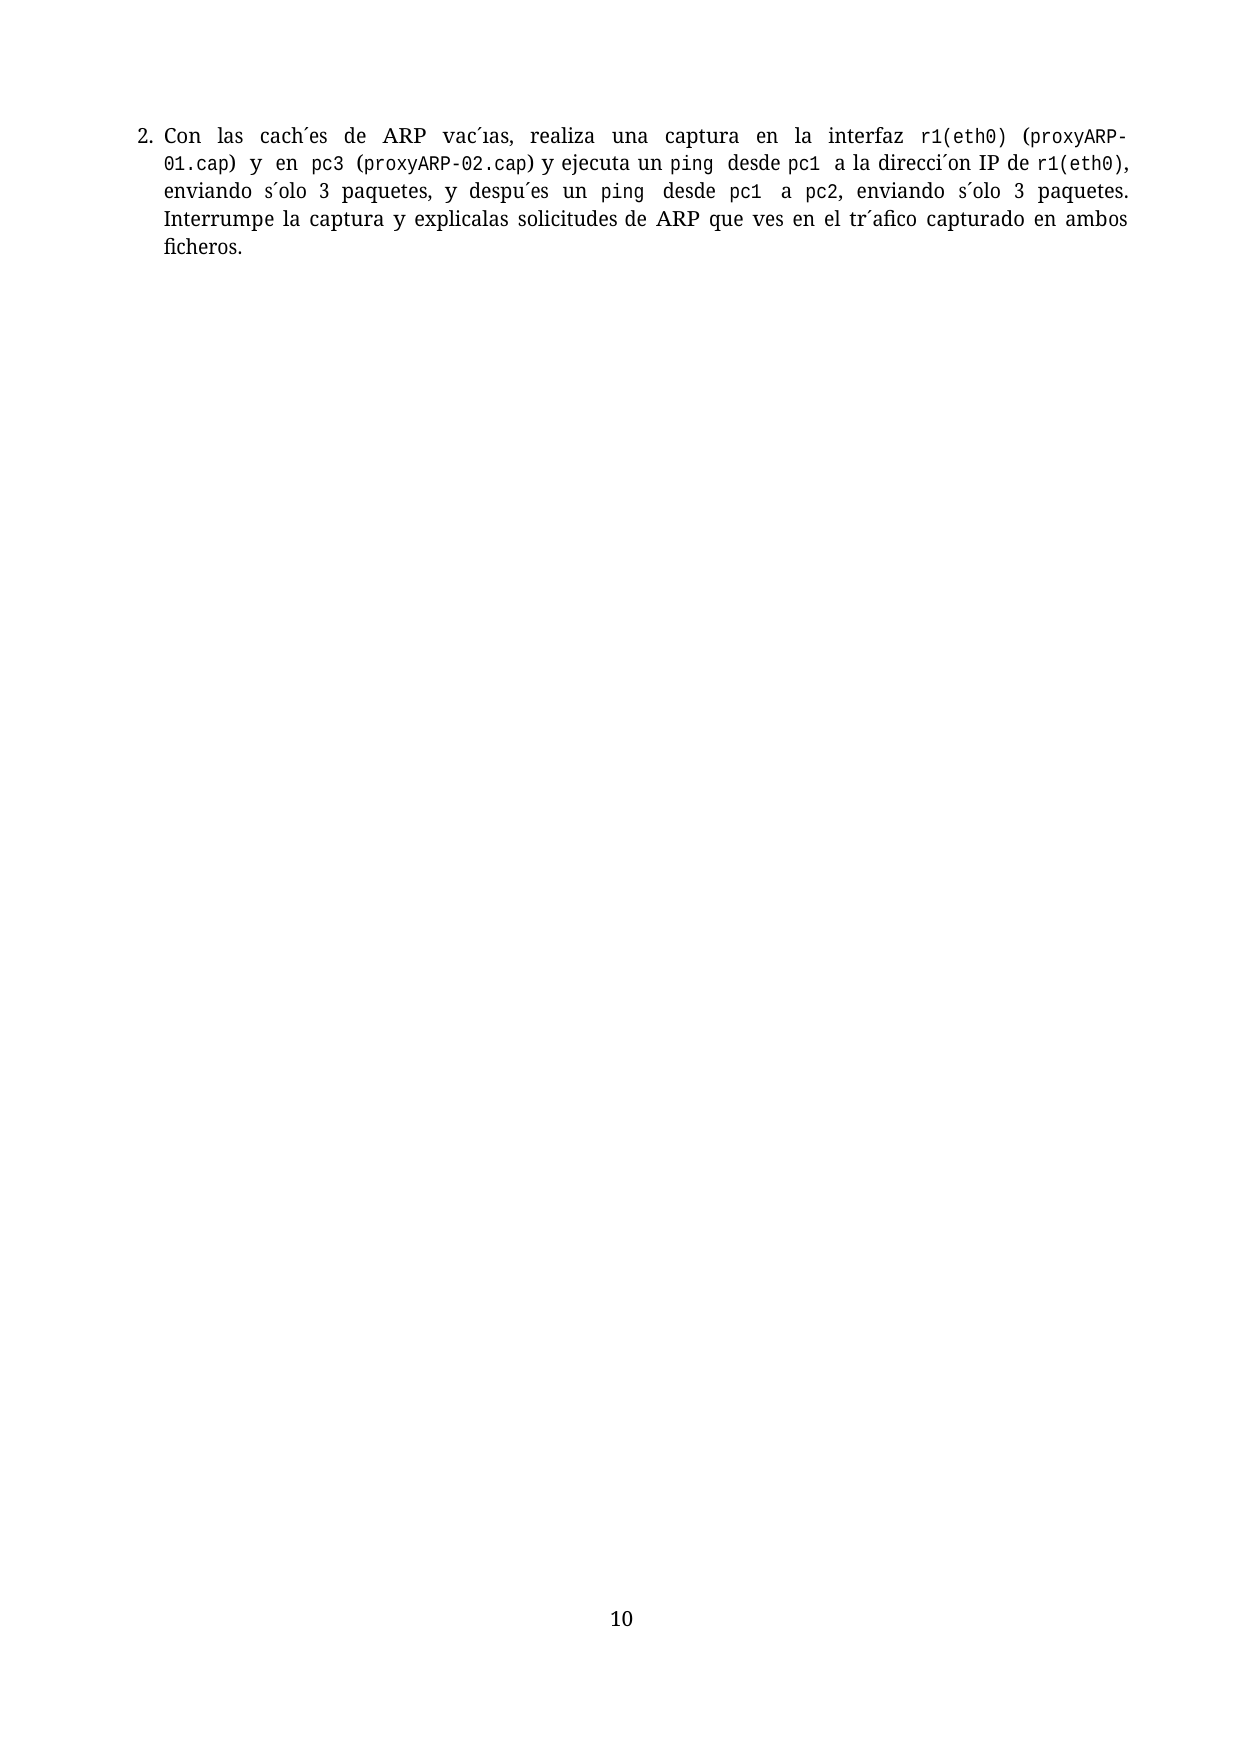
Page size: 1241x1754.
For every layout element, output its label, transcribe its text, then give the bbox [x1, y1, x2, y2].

list Con las cach´es de ARP vac´ıas, realiza una captura en la interfaz r1(eth0) (proxyARP-01.cap) y en pc3 (proxyARP-02.cap) y ejecuta un ping desde pc1 a la direcci´on IP de r1(eth0), enviando s´olo 3 paquetes, y despu´es un ping desde pc1 a pc2, enviando s´olo 3 paquetes. Interrumpe la captura y explicalas solicitudes de ARP que ves en el tr´afico capturado en ambos ficheros. [137, 121, 1129, 261]
